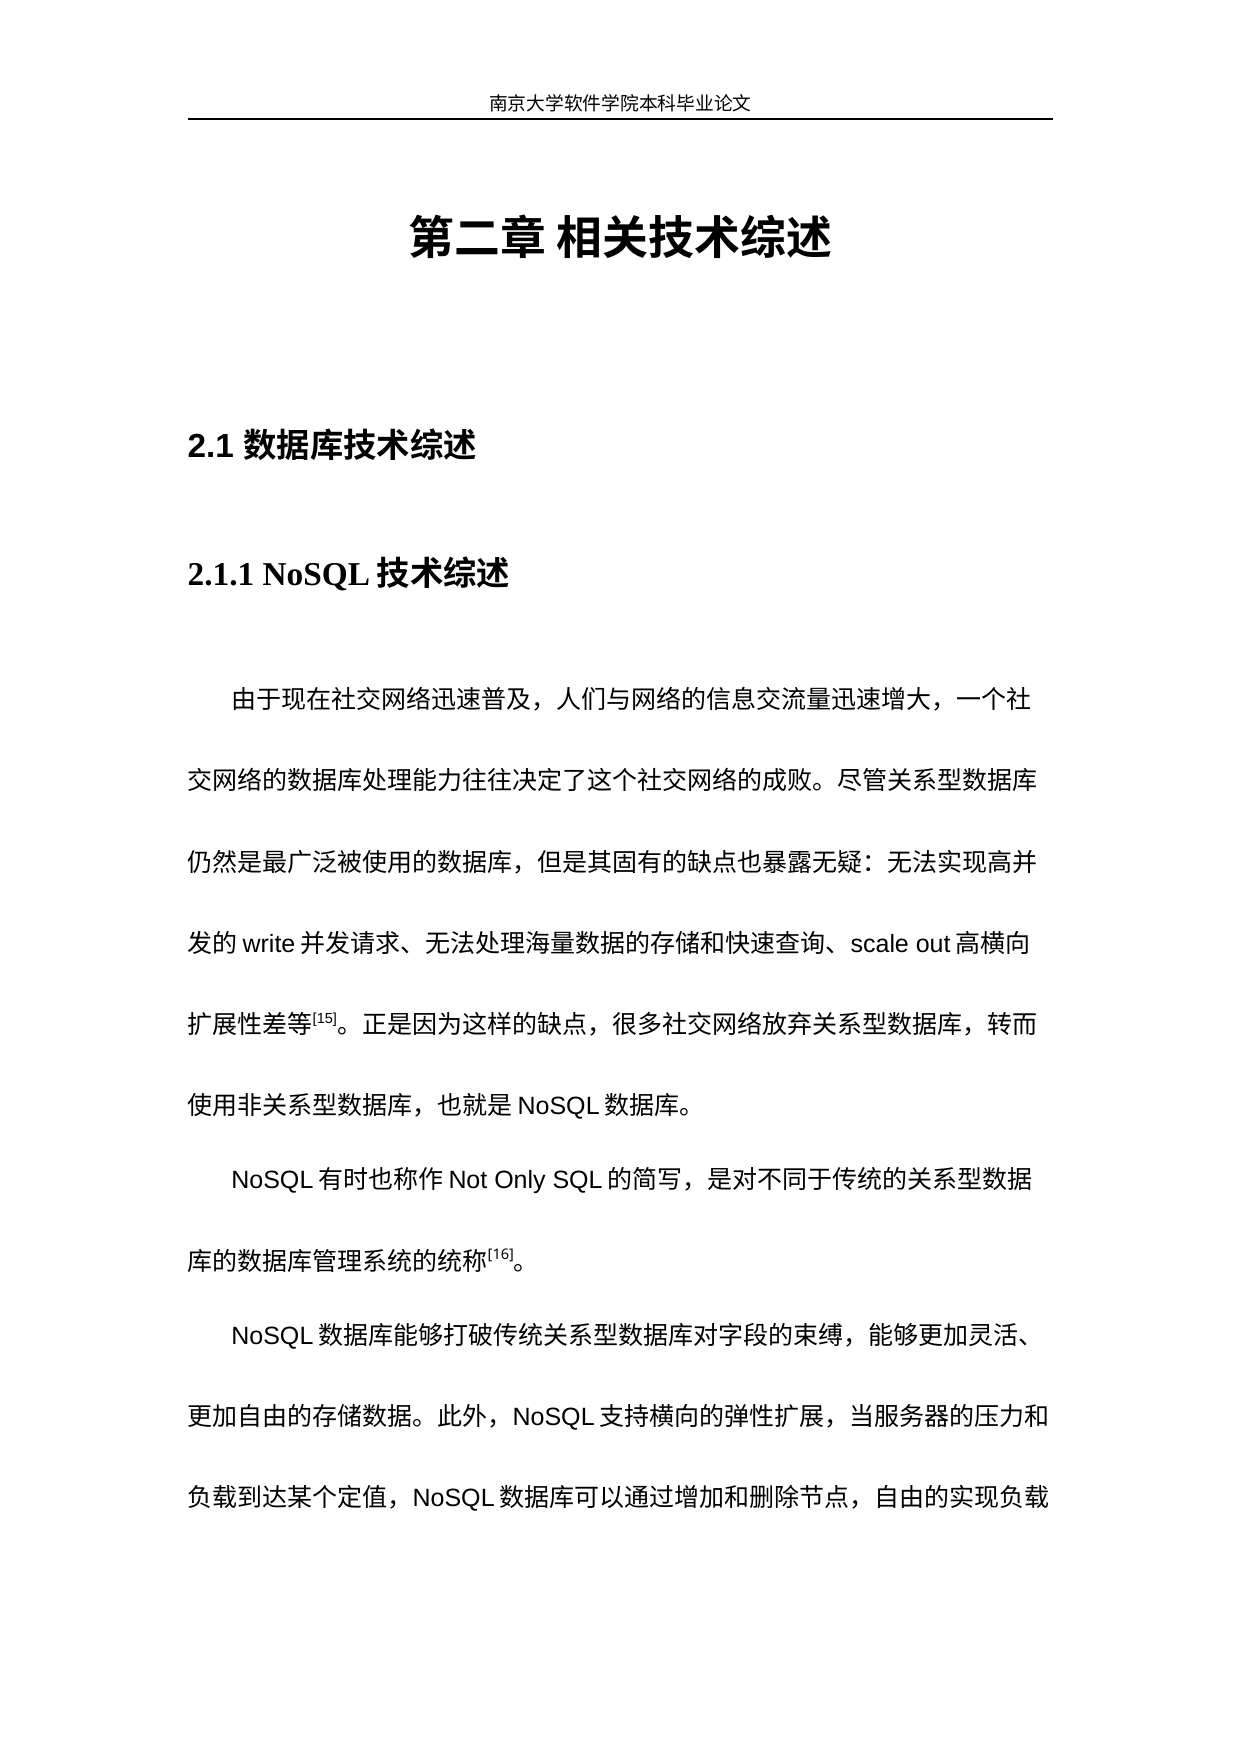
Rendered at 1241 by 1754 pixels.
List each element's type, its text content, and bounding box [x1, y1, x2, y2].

text 由于现在社交网络迅速普及，人们与网络的信息交流量迅速增大，一个社交网络的数据库处理能力往往决定了这个社交网络的成败。尽管关系型数据库仍然是最广泛被使用的数据库，但是其固有的缺点也暴露无疑：无法实现高并发的write并发请求、无法处理海量数据的存储和快速查询、scale out高横向扩展性差等[]。正是因为这样的缺点，很多社交网络放弃关系型数据库，转而使用非关系型数据库，也就是NoSQL数据库。 [187, 665, 1053, 1136]
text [187, 1301, 1053, 1528]
subtitle 第二章 相关技术综述 [187, 185, 1053, 283]
subtitle 2.1 数据库技术综述 [187, 411, 1053, 476]
subtitle 2.1.1 NoSQL技术综述 [187, 538, 1053, 603]
text NoSQL有时也称作Not Only SQL的简写，是对不同于传统的关系型数据库的数据库管理系统的统称[]。 [187, 1146, 1053, 1292]
